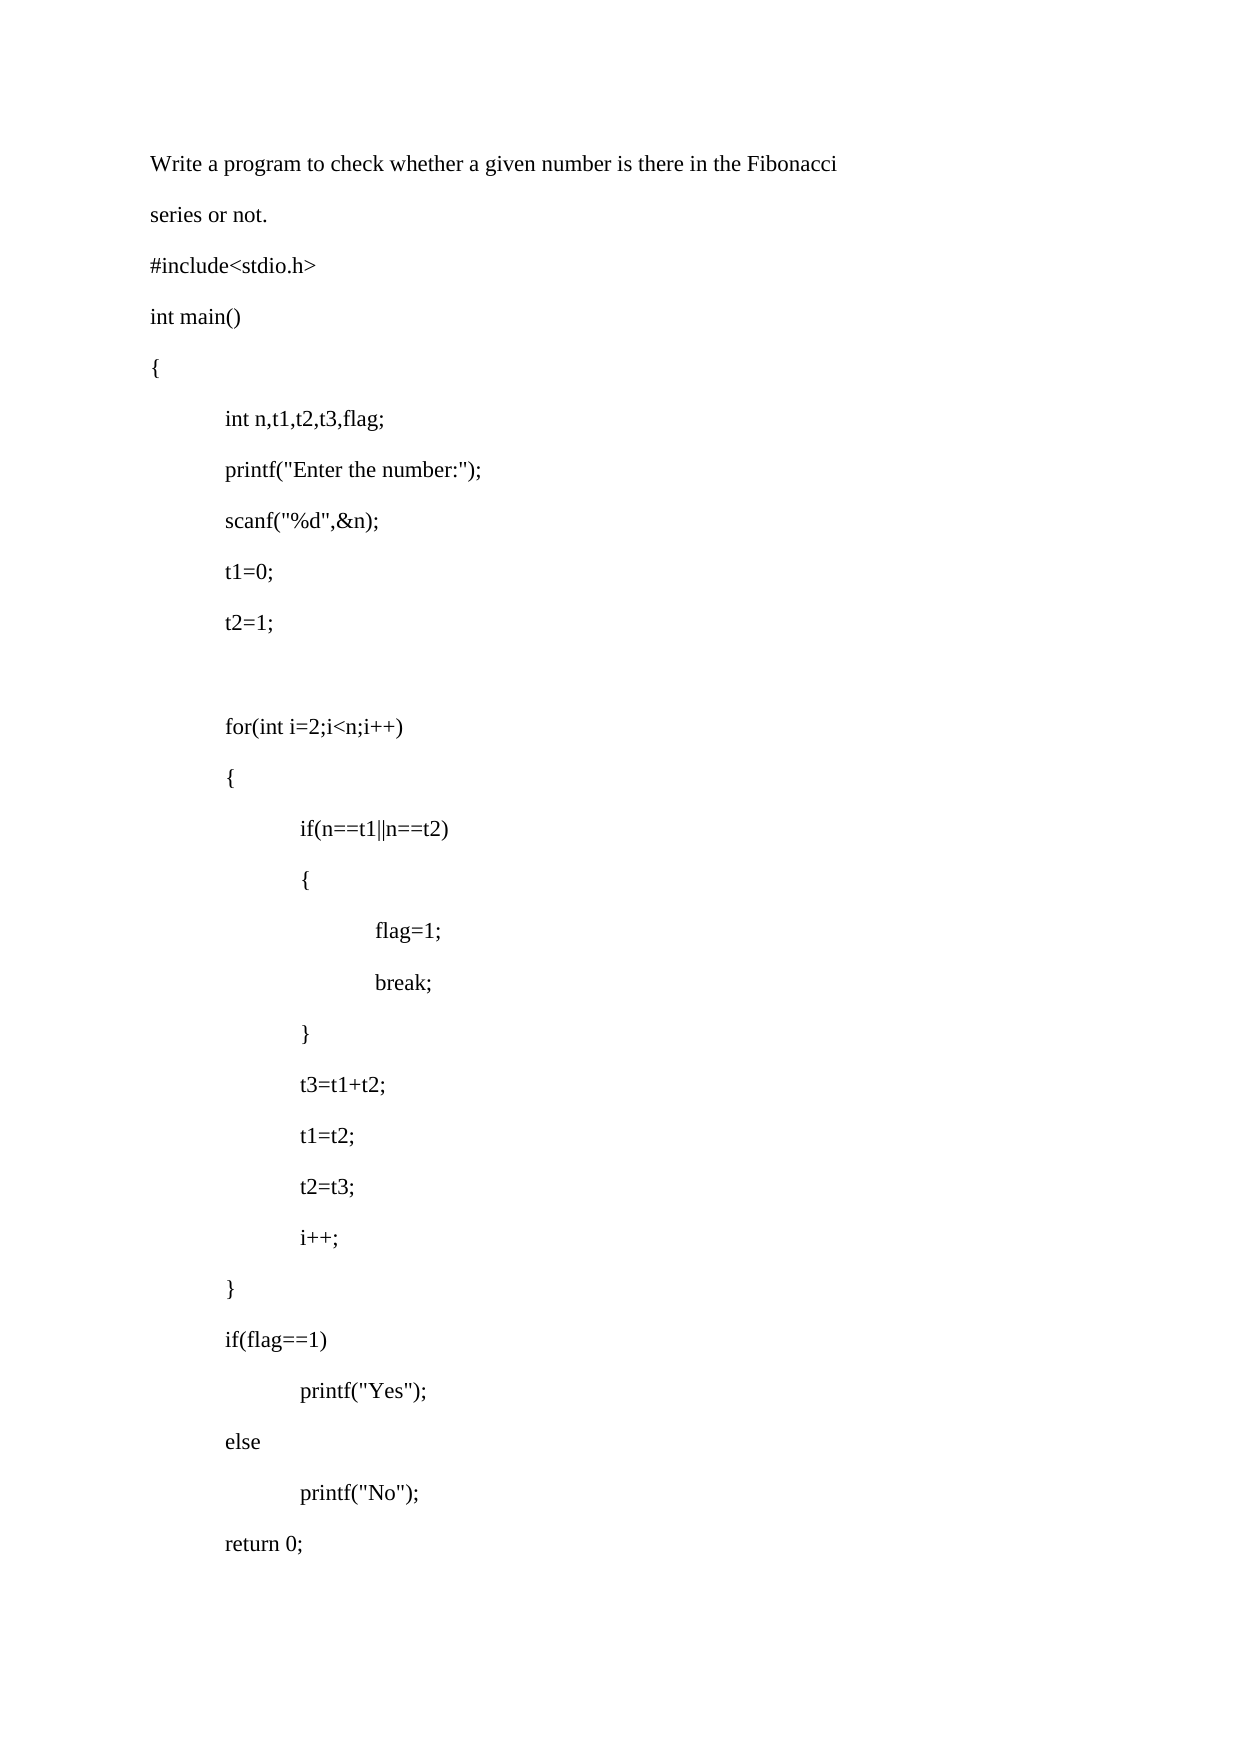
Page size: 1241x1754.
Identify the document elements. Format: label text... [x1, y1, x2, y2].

text { [150, 764, 1090, 791]
text series or not. [150, 201, 1090, 227]
text int main() [150, 303, 1090, 329]
text else [150, 1428, 1090, 1454]
text } [150, 1020, 1090, 1046]
text #include<stdio.h> [150, 252, 1090, 278]
text t1=0; [150, 558, 1090, 585]
text } [150, 1275, 1090, 1301]
text printf("Yes"); [150, 1377, 1090, 1403]
text flag=1; [150, 918, 1090, 944]
text int n,t1,t2,t3,flag; [150, 405, 1090, 432]
text t2=t3; [150, 1173, 1090, 1199]
text if(flag==1) [150, 1326, 1090, 1352]
text Write a program to check whether a given number is there in the Fibonacci [150, 150, 1090, 176]
text scanf("%d",&n); [150, 507, 1090, 534]
text printf("No"); [150, 1479, 1090, 1505]
text t2=1; [150, 609, 1090, 636]
text { [150, 354, 1090, 381]
text { [150, 867, 1090, 893]
text break; [150, 969, 1090, 995]
text printf("Enter the number:"); [150, 456, 1090, 483]
text return 0; [150, 1530, 1090, 1556]
text if(n==t1||n==t2) [150, 816, 1090, 842]
text t1=t2; [150, 1122, 1090, 1148]
text for(int i=2;i<n;i++) [150, 713, 1090, 740]
text i++; [150, 1224, 1090, 1250]
text t3=t1+t2; [150, 1071, 1090, 1097]
